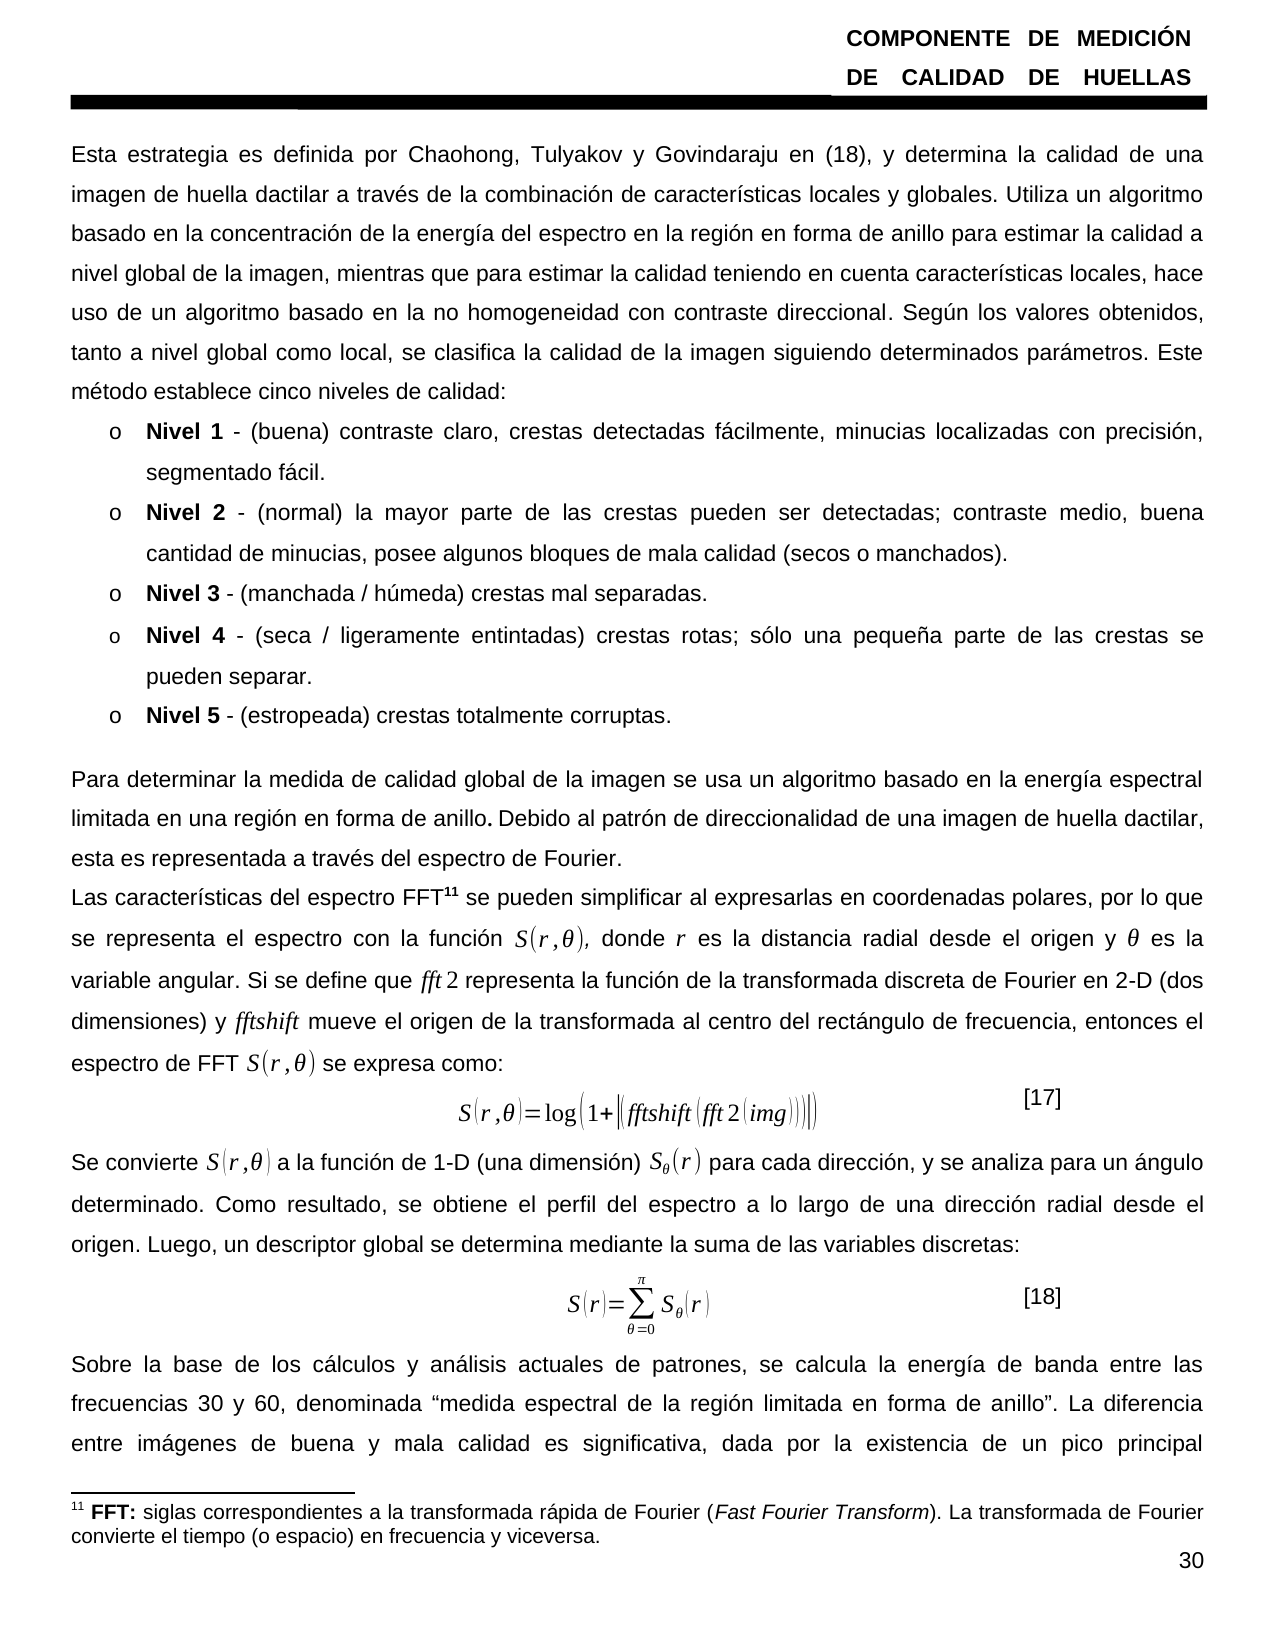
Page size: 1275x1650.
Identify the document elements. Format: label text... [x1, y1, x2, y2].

list Nivel 3 - (manchada / húmeda) crestas mal separadas. [108, 579, 1204, 608]
text Las características del espectro FFT se pueden simplificar al expresarlas en coordenadas polares, por lo que se representa el espectro con la función , donde es la distancia radial desde el origen y es la variable angular. Si se define que representa la función de la transformada discreta de Fourier en 2-D (dos dimensiones) y mueve el origen de la transformada al centro del rectángulo de frecuencia, entonces el espectro de FFT se expresa como: [71, 884, 1204, 1078]
list Nivel 5 - (estropeada) crestas totalmente corruptas. [108, 702, 1204, 731]
list Nivel 1 - (buena) contraste claro, crestas detectadas fácilmente, minucias localizadas con precisión, segmentado fácil. [108, 418, 1204, 485]
text Esta estrategia es definida por Chaohong, Tulyakov y Govindaraju en , y determina la calidad de una imagen de huella dactilar a través de la combinación de características locales y globales. Utiliza un algoritmo basado en la concentración de la energía del espectro en la región en forma de anillo para estimar la calidad a nivel global de la imagen, mientras que para estimar la calidad teniendo en cuenta características locales, hace uso de un algoritmo basado en la no homogeneidad con contraste direccional. Según los valores obtenidos, tanto a nivel global como local, se clasifica la calidad de la imagen siguiendo determinados parámetros. Este método establece cinco niveles de calidad: [71, 141, 1204, 404]
list Nivel 4 - (seca / ligeramente entintadas) crestas rotas; sólo una pequeña parte de las crestas se pueden separar. [108, 622, 1204, 689]
text Para determinar la medida de calidad global de la imagen se usa un algoritmo basado en la energía espectral limitada en una región en forma de anillo. Debido al patrón de direccionalidad de una imagen de huella dactilar, esta es representada a través del espectro de Fourier. [71, 766, 1204, 871]
text Se convierte a la función de 1-D (una dimensión) para cada dirección, y se analiza para un ángulo determinado. Como resultado, se obtiene el perfil del espectro a lo largo de una dirección radial desde el origen. Luego, un descriptor global se determina mediante la suma de las variables discretas: [71, 1146, 1204, 1257]
list Nivel 2 - (normal) la mayor parte de las crestas pueden ser detectadas; contraste medio, buena cantidad de minucias, posee algunos bloques de mala calidad (secos o manchados). [108, 498, 1204, 566]
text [71, 1351, 1204, 1456]
